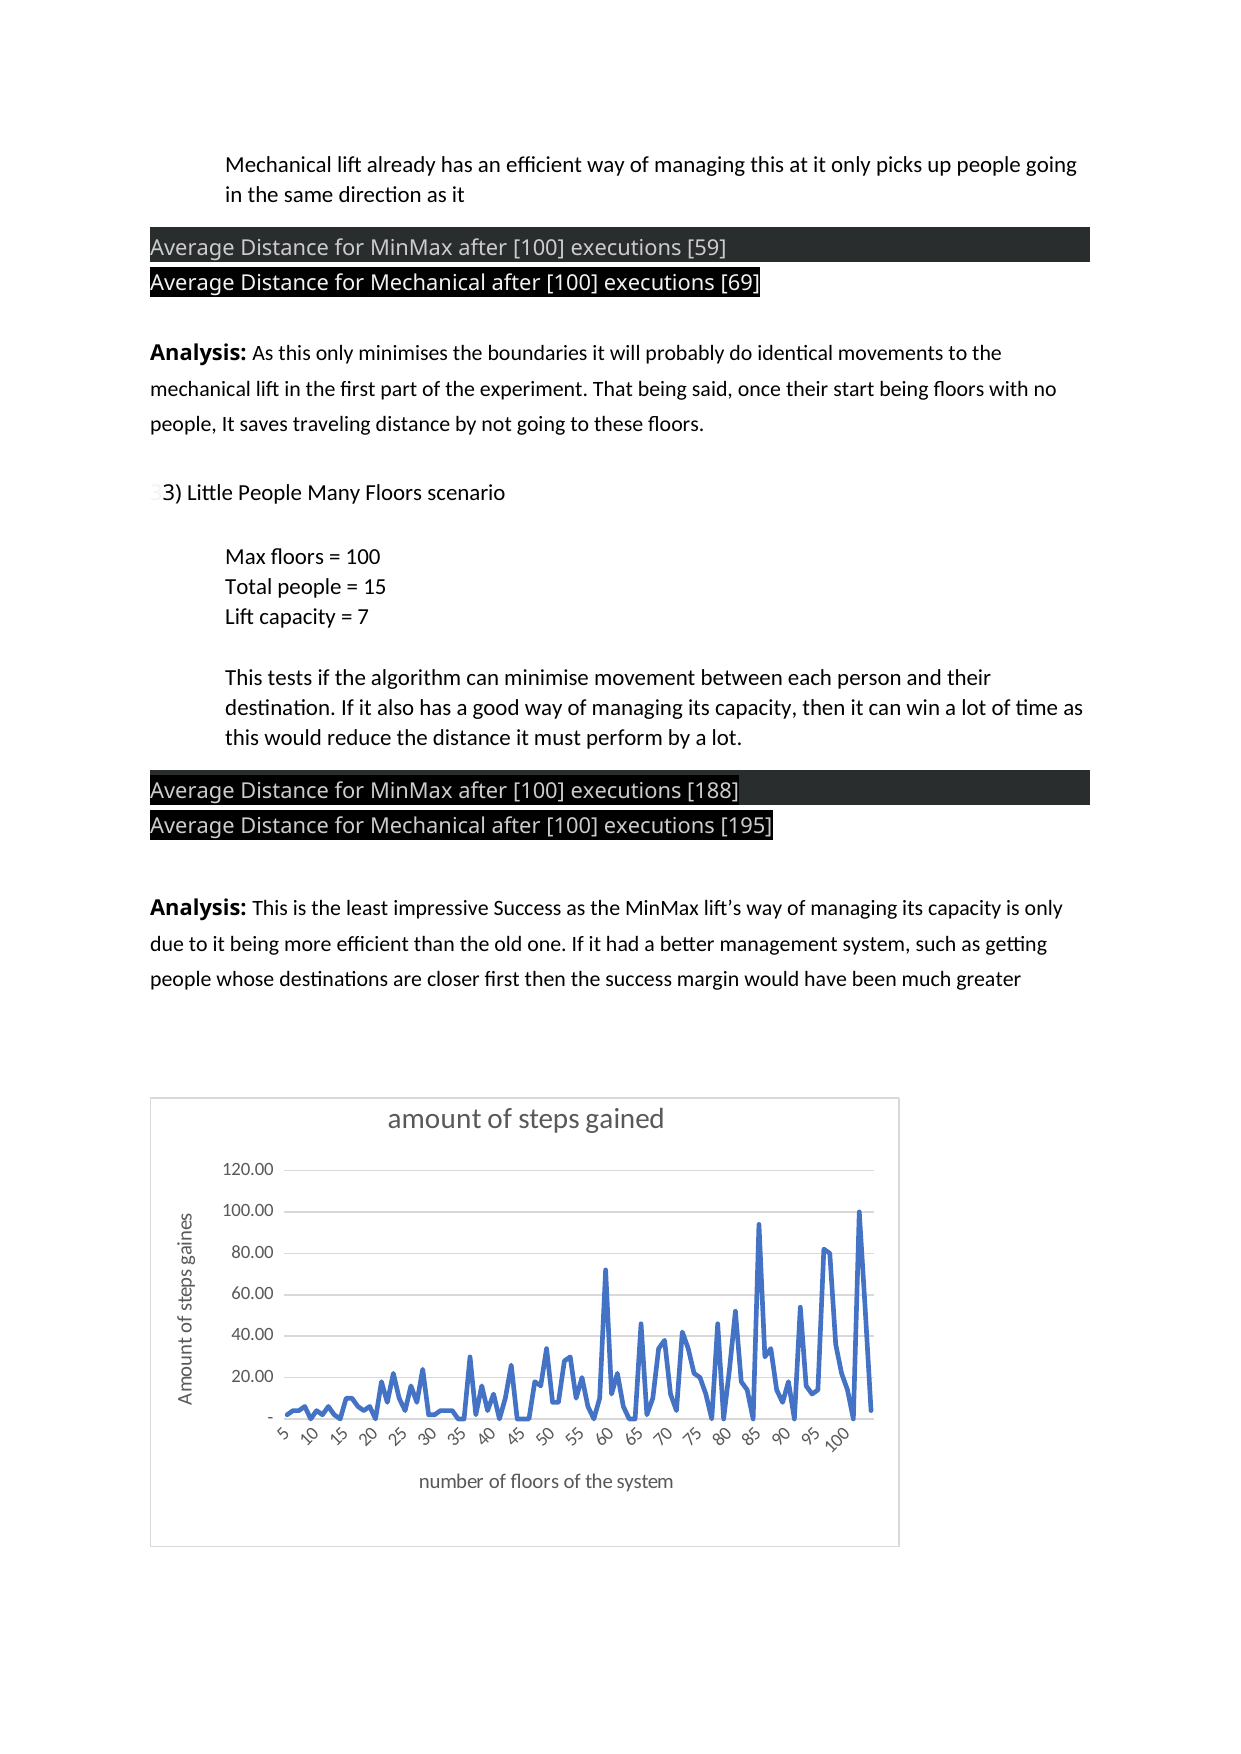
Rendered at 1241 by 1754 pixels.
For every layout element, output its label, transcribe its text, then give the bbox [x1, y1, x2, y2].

list Total people = 15 [225, 572, 1090, 600]
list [225, 150, 1090, 208]
text Analysis: This is the least impressive Success as the MinMax lift’s way of managing its capacity is only due to it being more efficient than the old one. If it had a better management system, such as getting people whose destinations are closer first then the success margin would have been much greater [150, 887, 1090, 992]
text 33) Little People Many Floors scenario [150, 472, 1090, 507]
text Analysis: As this only minimises the boundaries it will probably do identical movements to the mechanical lift in the first part of the experiment. That being said, once their start being floors with no people, It saves traveling distance by not going to these floors. [150, 332, 1090, 437]
text Average Distance for MinMax after [100] executions [188] [150, 770, 1090, 805]
list Max floors = 100 [225, 542, 1090, 570]
list This tests if the algorithm can minimise movement between each person and their destination. If it also has a good way of managing its capacity, then it can win a lot of time as this would reduce the distance it must perform by a lot. [225, 663, 1090, 751]
list Lift capacity = 7 [225, 602, 1090, 631]
text Average Distance for MinMax after [100] executions [59] [150, 227, 1090, 262]
text Average Distance for Mechanical after [100] executions [195] [150, 805, 1090, 840]
text Average Distance for Mechanical after [100] executions [69] [150, 262, 1090, 297]
